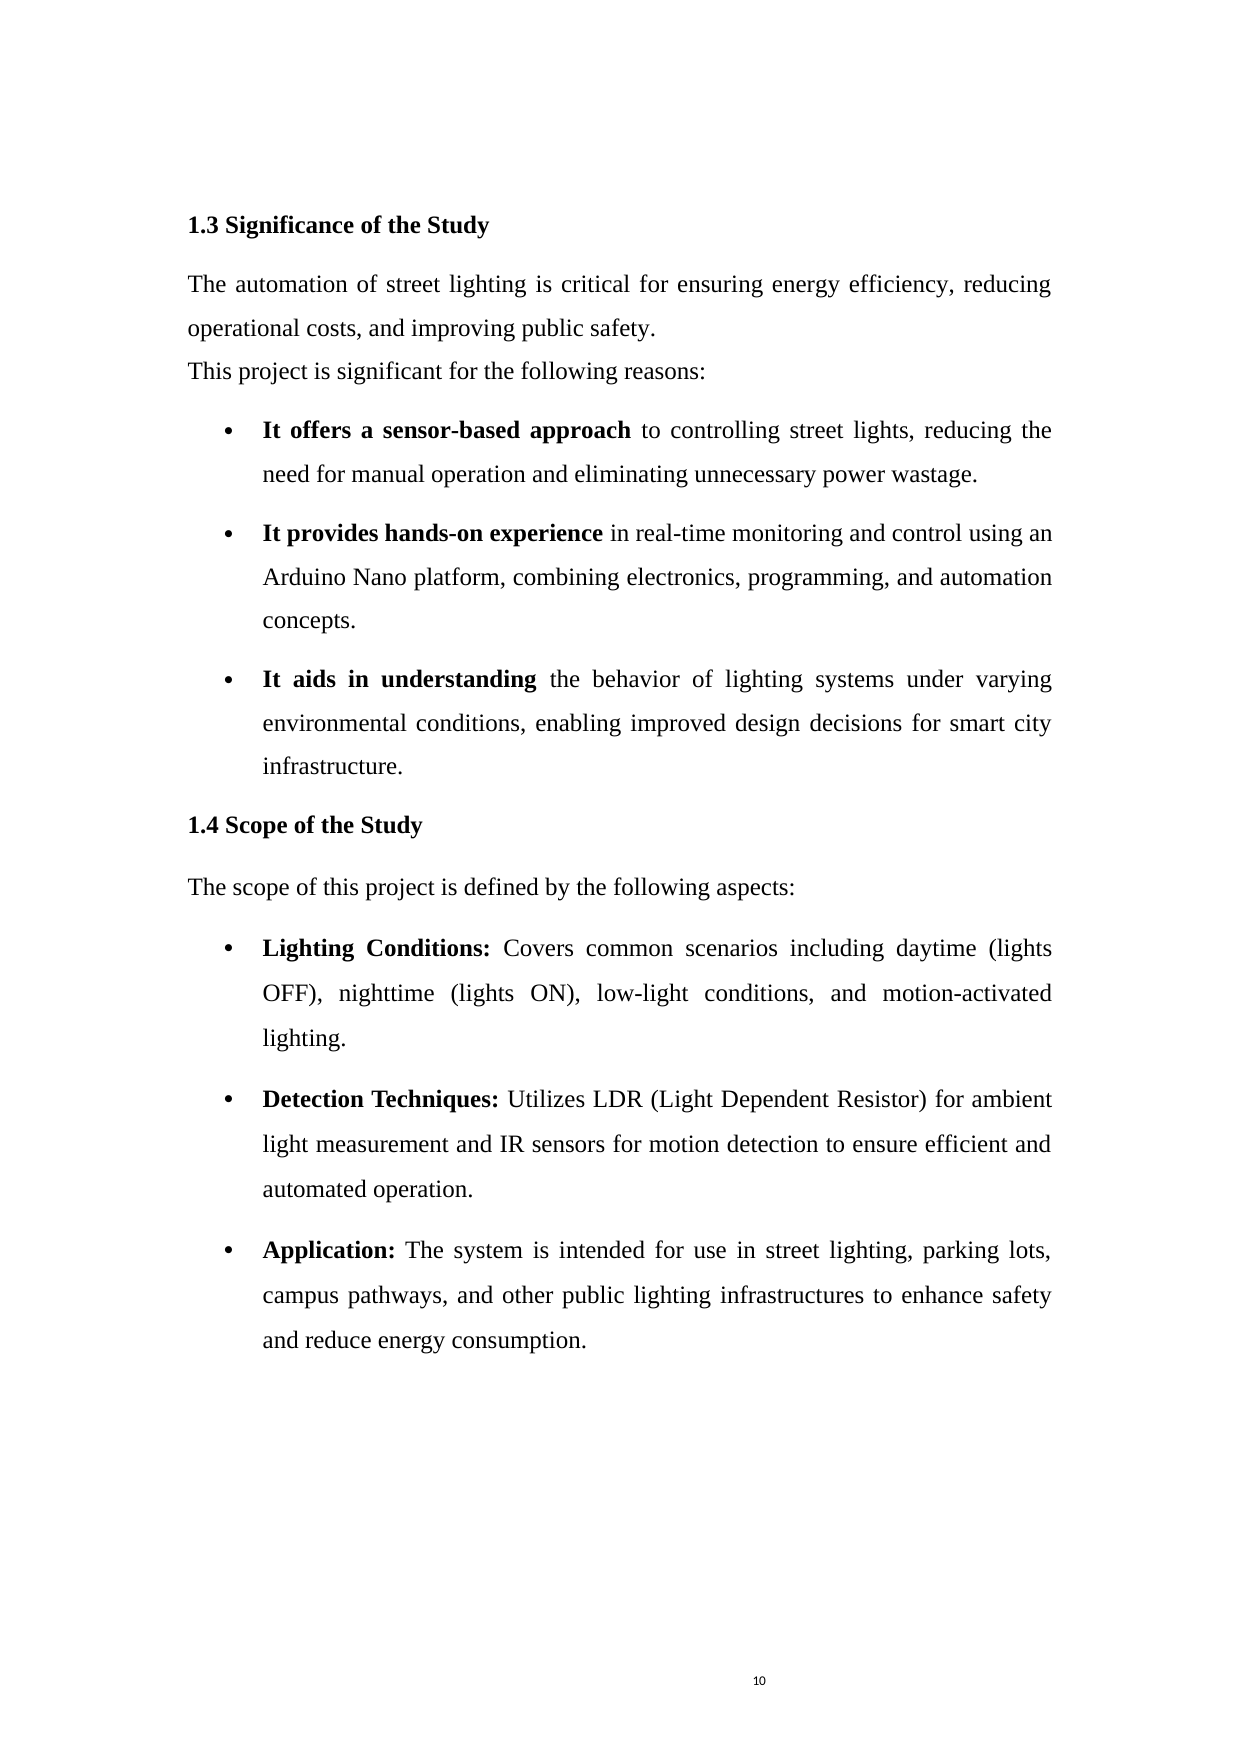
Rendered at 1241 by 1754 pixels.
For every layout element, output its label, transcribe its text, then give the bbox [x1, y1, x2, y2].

text The automation of street lighting is critical for ensuring energy efficiency, reducing operational costs, and improving public safety. This project is significant for the following reasons: [187, 269, 1053, 384]
list It aids in understanding the behavior of lighting systems under varying environmental conditions, enabling improved design decisions for smart city infrastructure. [225, 664, 1053, 779]
list Lighting Conditions: Covers common scenarios including daytime (lights OFF), nighttime (lights ON), low-light conditions, and motion-activated lighting. [225, 932, 1053, 1051]
list It offers a sensor-based approach to controlling street lights, reducing the need for manual operation and eliminating unnecessary power wastage. [225, 416, 1053, 487]
text 1.4 Scope of the Study [187, 811, 1053, 839]
list Detection Techniques: Utilizes LDR (Light Dependent Resistor) for ambient light measurement and IR sensors for motion detection to ensure efficient and automated operation. [225, 1083, 1053, 1202]
list It provides hands-on experience in real-time monitoring and control using an Arduino Nano platform, combining electronics, programming, and automation concepts. [225, 518, 1053, 633]
text The scope of this project is defined by the following aspects: [187, 870, 1053, 900]
list Application: The system is intended for use in street lighting, parking lots, campus pathways, and other public lighting infrastructures to enhance safety and reduce energy consumption. [225, 1234, 1053, 1353]
text 1.3 Significance of the Study [187, 210, 1053, 238]
